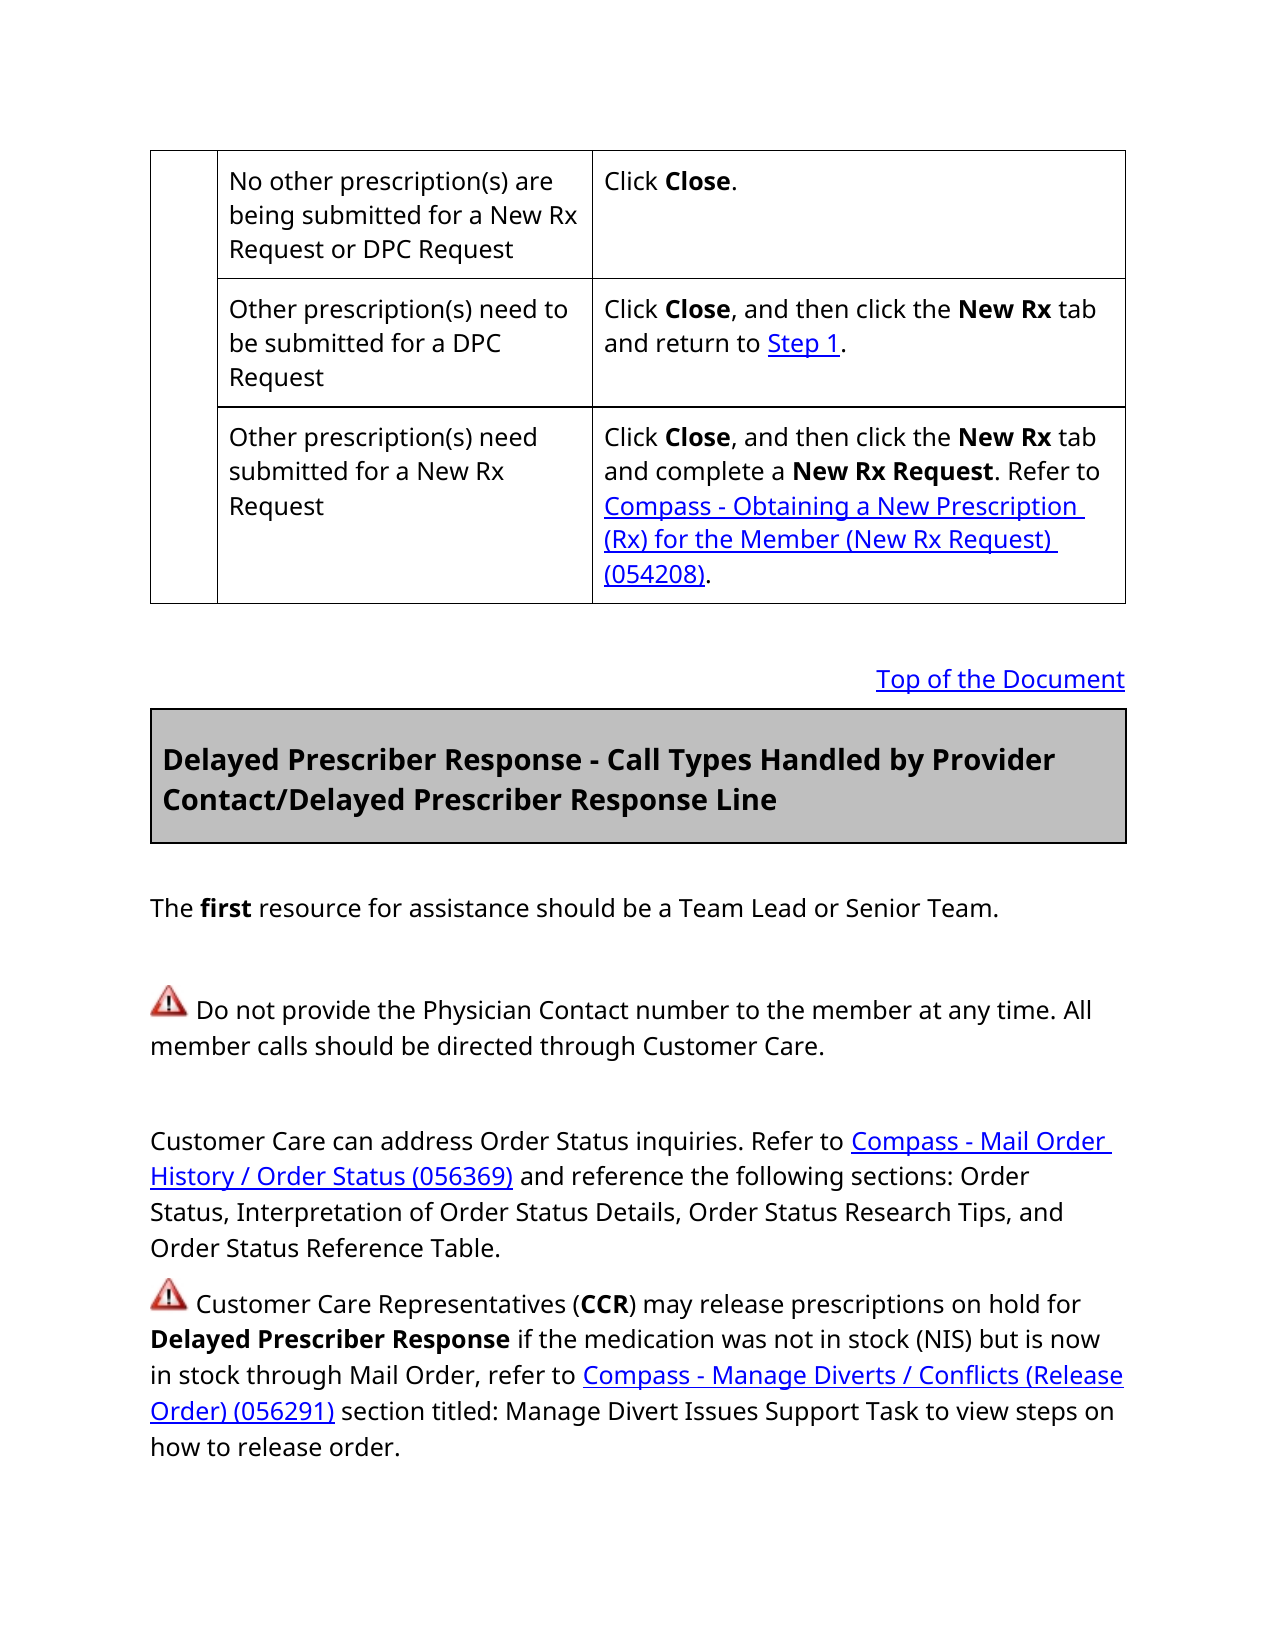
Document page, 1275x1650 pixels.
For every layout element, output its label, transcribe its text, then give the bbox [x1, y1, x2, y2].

table_cell Click Close, and then click the New Rx tab and complete a New Rx Request. Refer to Compass - Obtaining a New Prescription (Rx) for the Member (New Rx Request) (054208). [593, 408, 1125, 603]
text Top of the Document [150, 661, 1125, 695]
picture [150, 1278, 189, 1314]
text Customer Care Representatives (CCR) may release prescriptions on hold for Delayed Prescriber Response if the medication was not in stock (NIS) but is now in stock through Mail Order, refer to Compass - Manage Diverts / Conflicts (Release Order) (056291) section titled: Manage Divert Issues Support Task to view steps on how to release order. [150, 1279, 1125, 1463]
text The first resource for assistance should be a Team Lead or Senior Team. [150, 890, 1125, 924]
text Customer Care can address Order Status inquiries. Refer to Compass - Mail Order History / Order Status (056369) and reference the following sections: Order Status, Interpretation of Order Status Details, Order Status Research Tips, and Order Status Reference Table. [150, 1123, 1125, 1264]
table_cell No other prescription(s) are being submitted for a New Rx Request or DPC Request [218, 151, 592, 278]
table_cell Click Close. [593, 151, 1125, 278]
text Do not provide the Physician Contact number to the member at any time. All member calls should be directed through Customer Care. [150, 985, 1125, 1063]
table_header Delayed Prescriber Response - Call Types Handled by Provider Contact/Delayed Prescriber Response Line [152, 710, 1125, 842]
picture [150, 985, 189, 1020]
table_cell Click Close, and then click the New Rx tab and return to Step 1. [593, 279, 1125, 406]
table_cell Other prescription(s) need to be submitted for a DPC Request [218, 279, 592, 406]
table_cell Other prescription(s) need submitted for a New Rx Request [218, 408, 592, 603]
